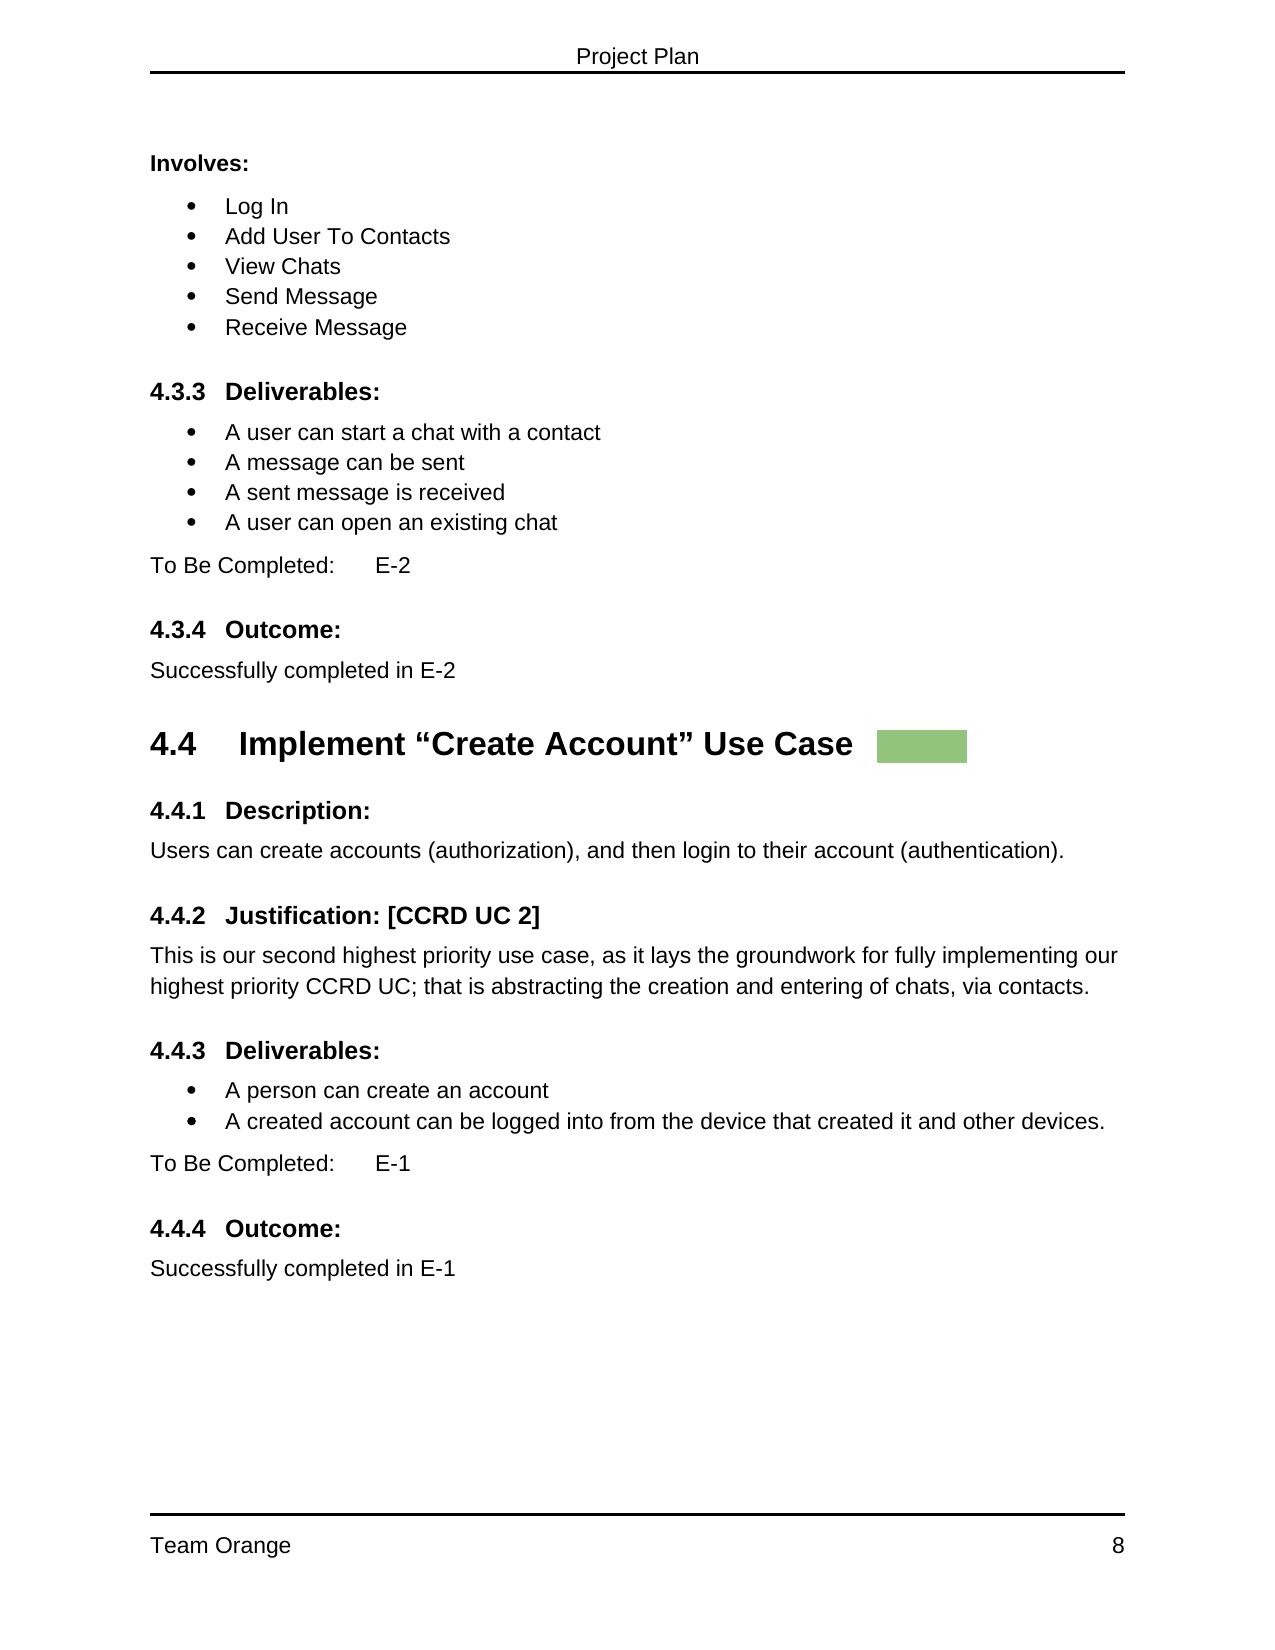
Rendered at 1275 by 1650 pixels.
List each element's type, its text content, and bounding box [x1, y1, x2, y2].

list Add User To Contacts [187, 223, 1125, 249]
subtitle Implement “Create Account” Use Case [150, 724, 1125, 763]
list A sent message is received [187, 479, 1125, 505]
subtitle Deliverables: [150, 1036, 1125, 1065]
text Successfully completed in E-1 [150, 1255, 1125, 1282]
text Users can create accounts (authorization), and then login to their account (authentication). [150, 837, 1125, 864]
text Involves: [150, 150, 1125, 176]
list Log In [187, 193, 1125, 219]
subtitle Description: [150, 796, 1125, 825]
list A user can start a chat with a contact [187, 418, 1125, 445]
list A person can create an account [187, 1077, 1125, 1104]
subtitle Deliverables: [150, 377, 1125, 406]
list Send Message [187, 283, 1125, 310]
list A message can be sent [187, 449, 1125, 475]
subtitle Outcome: [150, 615, 1125, 644]
list A user can open an existing chat [187, 509, 1125, 535]
list A created account can be logged into from the device that created it and other devices. [187, 1108, 1125, 1134]
subtitle Justification: [CCRD UC 2] [150, 901, 1125, 930]
list View Chats [187, 253, 1125, 279]
text Successfully completed in E-2 [150, 657, 1125, 683]
list Receive Message [187, 313, 1125, 340]
text To Be Completed: E-1 [150, 1150, 1125, 1177]
subtitle Outcome: [150, 1214, 1125, 1243]
text To Be Completed: E-2 [150, 552, 1125, 578]
text This is our second highest priority use case, as it lays the groundwork for fully implementing our highest priority CCRD UC; that is abstracting the creation and entering of chats, via contacts. [150, 942, 1125, 999]
